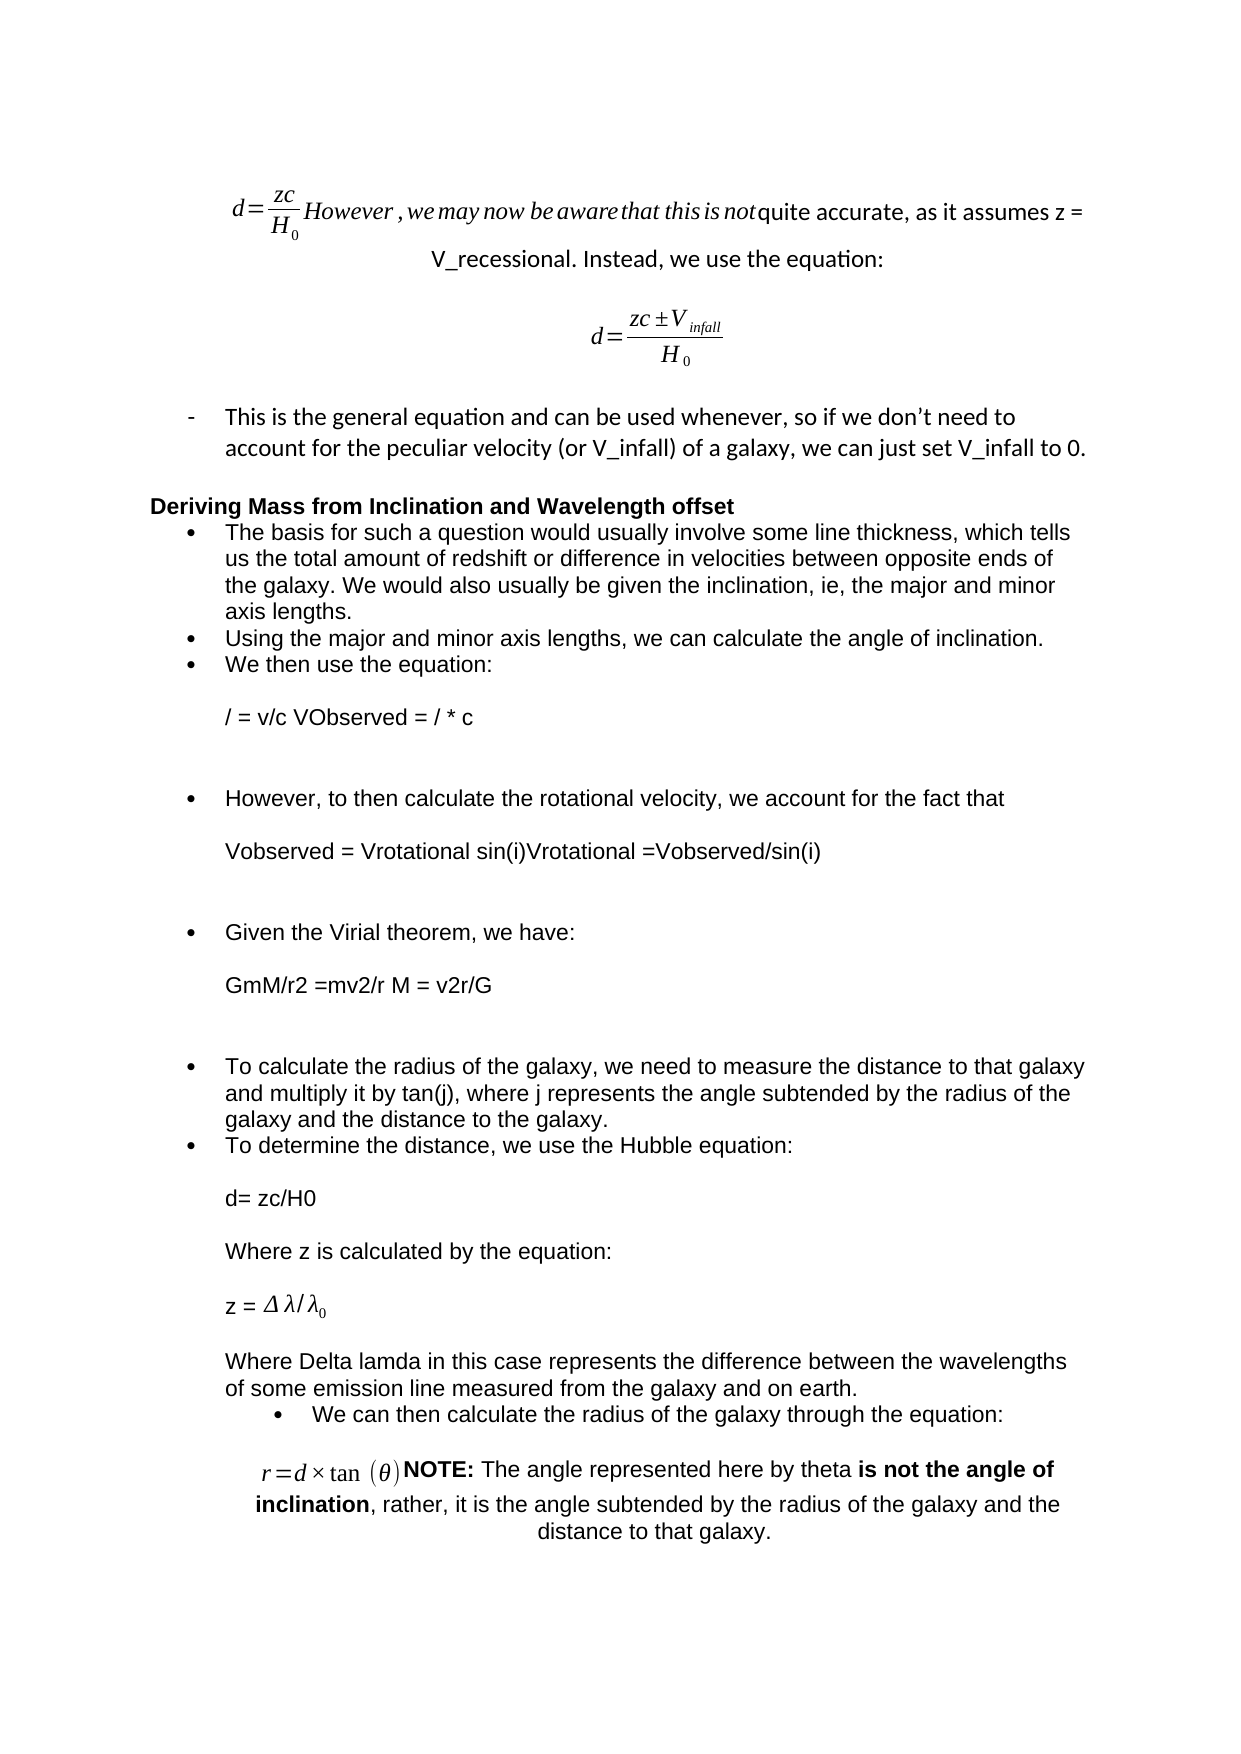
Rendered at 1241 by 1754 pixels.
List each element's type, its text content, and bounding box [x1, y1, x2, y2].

list We can then calculate the radius of the galaxy through the equation: NOTE: The angle represented here by theta is not the angle of inclination, rather, it is the angle subtended by the radius of the galaxy and the distance to that galaxy. [187, 1401, 1090, 1599]
list We then use the equation: / = v/c VObserved = / * c [187, 651, 1090, 785]
list This is the general equation and can be used whenever, so if we don’t need to account for the peculiar velocity (or V_infall) of a galaxy, we can just set V_infall to 0. [187, 401, 1090, 462]
list However, to then calculate the rotational velocity, we account for the fact that Vobserved = Vrotational sin(i)Vrotational =Vobserved/sin(i) [187, 785, 1090, 919]
text Deriving Mass from Inclination and Wavelength offset [150, 493, 1090, 519]
list To determine the distance, we use the Hubble equation: d= zc/H0 Where z is calculated by the equation: z = Where Delta lamda in this case represents the difference between the wavelengths of some emission line measured from the galaxy and on earth. [187, 1132, 1090, 1401]
list Using the major and minor axis lengths, we can calculate the angle of inclination. [187, 624, 1090, 651]
list To calculate the radius of the galaxy, we need to measure the distance to that galaxy and multiply it by tan(j), where j represents the angle subtended by the radius of the galaxy and the distance to the galaxy. [187, 1053, 1090, 1132]
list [187, 150, 1090, 401]
list The basis for such a question would usually involve some line thickness, which tells us the total amount of redshift or difference in velocities between opposite ends of the galaxy. We would also usually be given the inclination, ie, the major and minor axis lengths. [187, 519, 1090, 624]
list Given the Virial theorem, we have: GmM/r2 =mv2/r M = v2r/G [187, 919, 1090, 1053]
